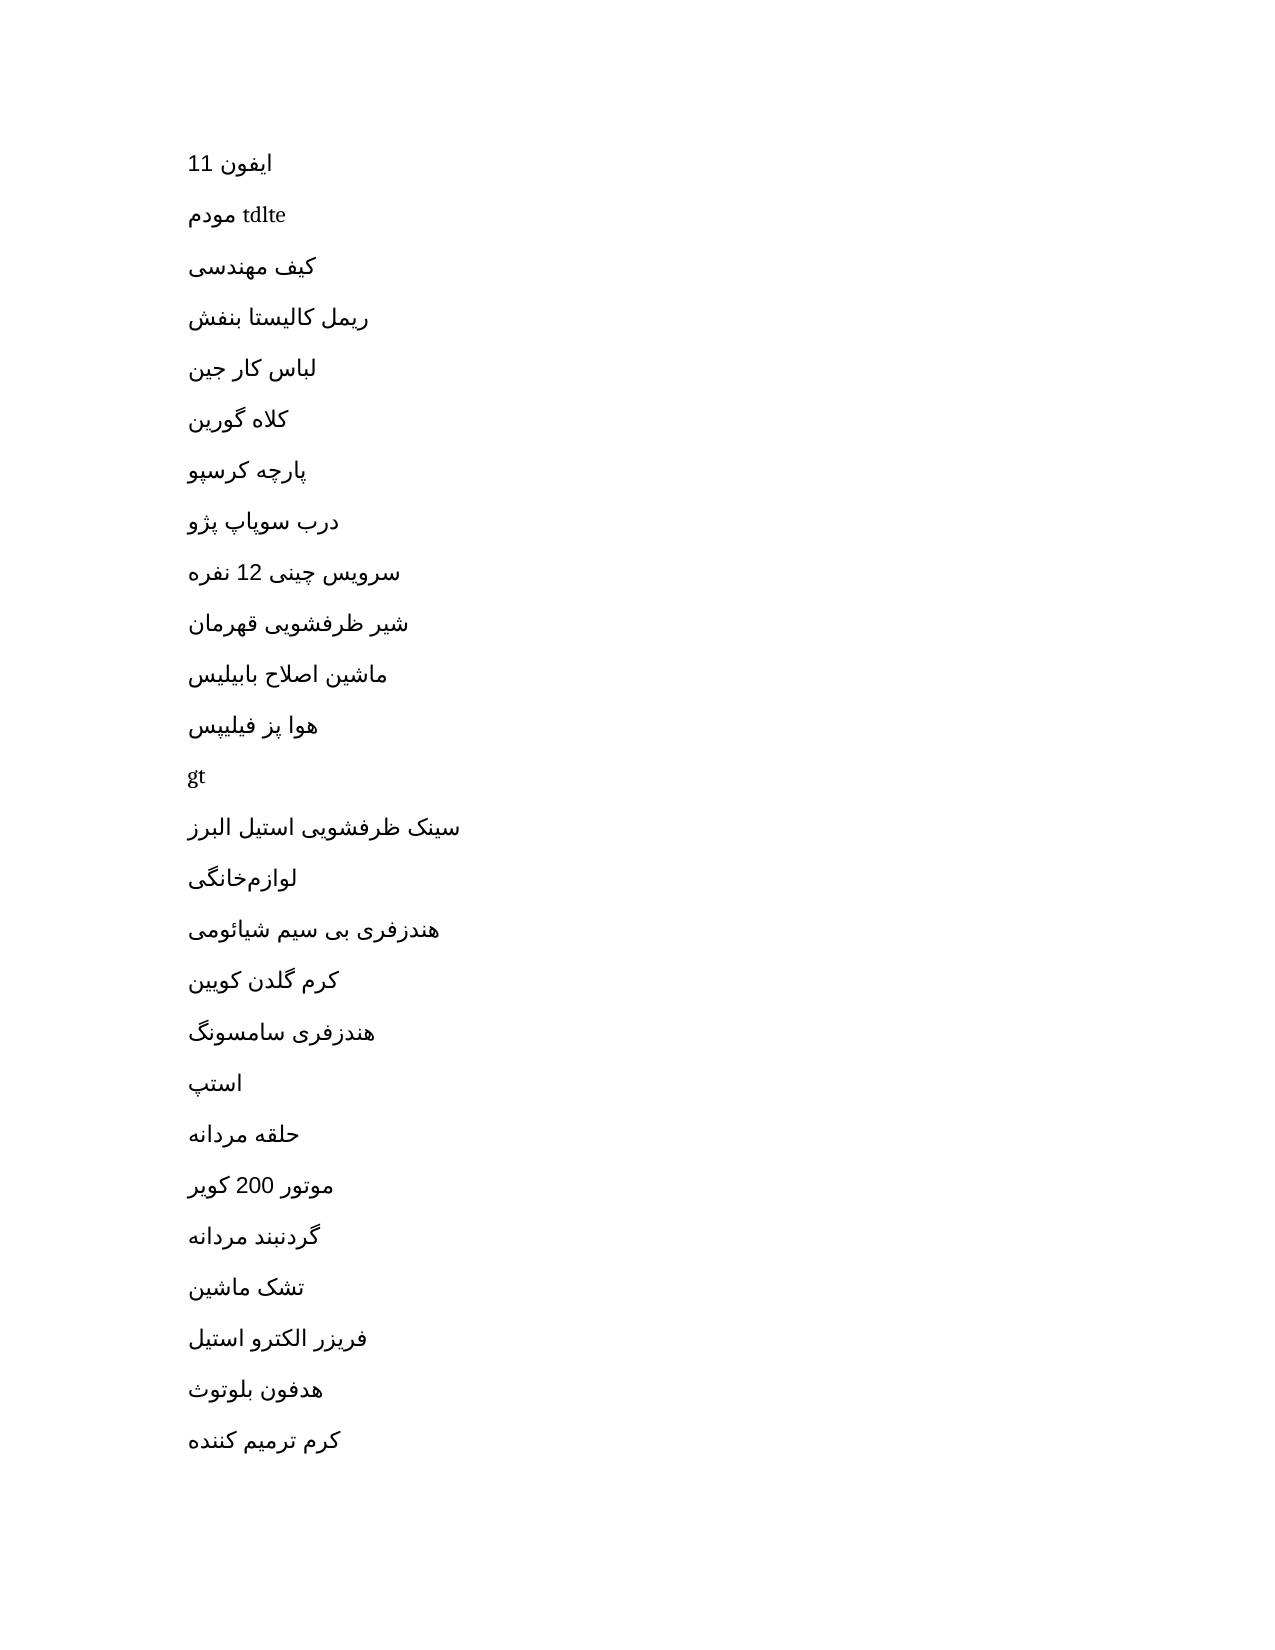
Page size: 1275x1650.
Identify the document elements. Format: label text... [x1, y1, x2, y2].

table_cell gt [176, 763, 1076, 814]
table_cell سینک ظرفشویی استیل البرز [176, 814, 1076, 865]
table_cell گردنبند مردانه [176, 1223, 1076, 1274]
table_cell هندزفری بی سیم شیائومی [176, 916, 1076, 967]
table_cell هندزفری سامسونگ [176, 1019, 1076, 1069]
table_cell مودم tdlte [176, 201, 1076, 253]
table_cell شیر ظرفشویی قهرمان [176, 610, 1076, 661]
table_cell لوازم‌خانگی [176, 865, 1076, 916]
table_cell استپ [176, 1070, 1076, 1121]
table_cell موتور 200 کویر [176, 1172, 1076, 1223]
table_cell هوا پز فیلیپس [176, 712, 1076, 763]
table_cell ایفون 11 [176, 150, 1076, 201]
table_cell تشک ماشین [176, 1274, 1076, 1325]
table_cell کیف مهندسی [176, 253, 1076, 304]
table_cell کرم گلدن کویین [176, 968, 1076, 1018]
table_cell کرم ترمیم کننده [176, 1427, 1076, 1478]
table_cell ماشین اصلاح بابیلیس [176, 661, 1076, 712]
table_cell حلقه مردانه [176, 1121, 1076, 1172]
table_cell هدفون بلوتوث [176, 1376, 1076, 1427]
table_cell لباس کار جین [176, 355, 1076, 406]
table_cell درب سوپاپ پژو [176, 508, 1076, 559]
table_cell پارچه کرسپو [176, 457, 1076, 508]
table_cell ریمل کالیستا بنفش [176, 304, 1076, 355]
table_cell کلاه گورین [176, 406, 1076, 457]
table_cell فریزر الکترو استیل [176, 1325, 1076, 1376]
table_cell سرویس چینی 12 نفره [176, 559, 1076, 610]
